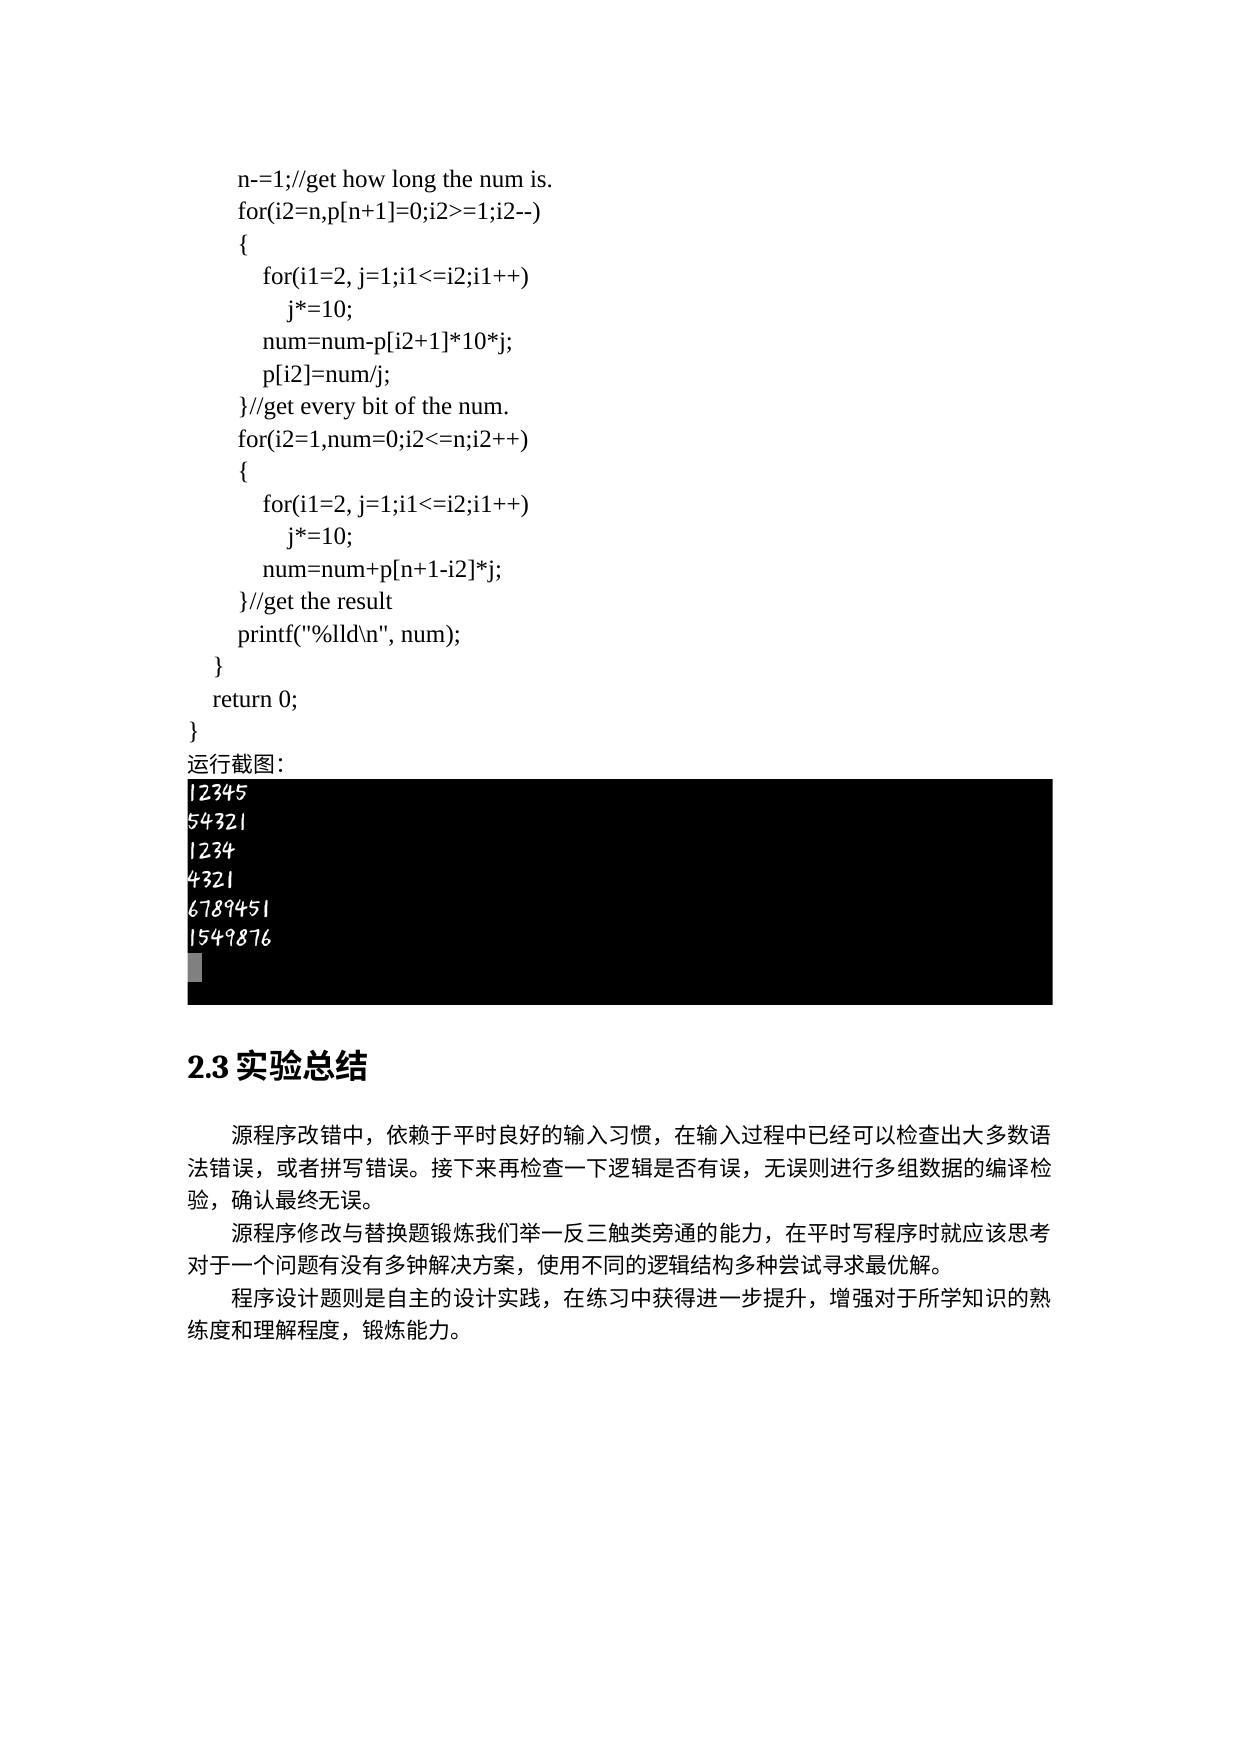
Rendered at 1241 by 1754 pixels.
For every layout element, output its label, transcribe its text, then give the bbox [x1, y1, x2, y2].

text n-=1;//get how long the num is. [187, 162, 1053, 194]
text 源程序修改与替换题锻炼我们举一反三触类旁通的能力，在平时写程序时就应该思考对于一个问题有没有多钟解决方案，使用不同的逻辑结构多种尝试寻求最优解。 [187, 1215, 1053, 1280]
text j*=10; [187, 292, 1053, 324]
text p[i2]=num/j; [187, 357, 1053, 389]
text 程序设计题则是自主的设计实践，在练习中获得进一步提升，增强对于所学知识的熟练度和理解程度，锻炼能力。 [187, 1280, 1053, 1345]
text } [187, 649, 1053, 682]
text return 0; [187, 682, 1053, 714]
text }//get the result [187, 584, 1053, 617]
text { [187, 454, 1053, 487]
text }//get every bit of the num. [187, 389, 1053, 422]
text printf("%lld\n", num); [187, 617, 1053, 649]
text num=num-p[i2+1]*10*j; [187, 324, 1053, 357]
text for(i1=2, j=1;i1<=i2;i1++) [187, 487, 1053, 519]
text num=num+p[n+1-i2]*j; [187, 552, 1053, 584]
text for(i1=2, j=1;i1<=i2;i1++) [187, 259, 1053, 292]
subtitle 2.3实验总结 [187, 1032, 1053, 1097]
text } [187, 714, 1053, 747]
text j*=10; [187, 519, 1053, 552]
text for(i2=1,num=0;i2<=n;i2++) [187, 422, 1053, 454]
text 运行截图： [187, 747, 1053, 779]
text { [187, 227, 1053, 259]
picture [187, 779, 1053, 1005]
text for(i2=n,p[n+1]=0;i2>=1;i2--) [187, 194, 1053, 227]
text 源程序改错中，依赖于平时良好的输入习惯，在输入过程中已经可以检查出大多数语法错误，或者拼写错误。接下来再检查一下逻辑是否有误，无误则进行多组数据的编译检验，确认最终无误。 [187, 1118, 1053, 1215]
